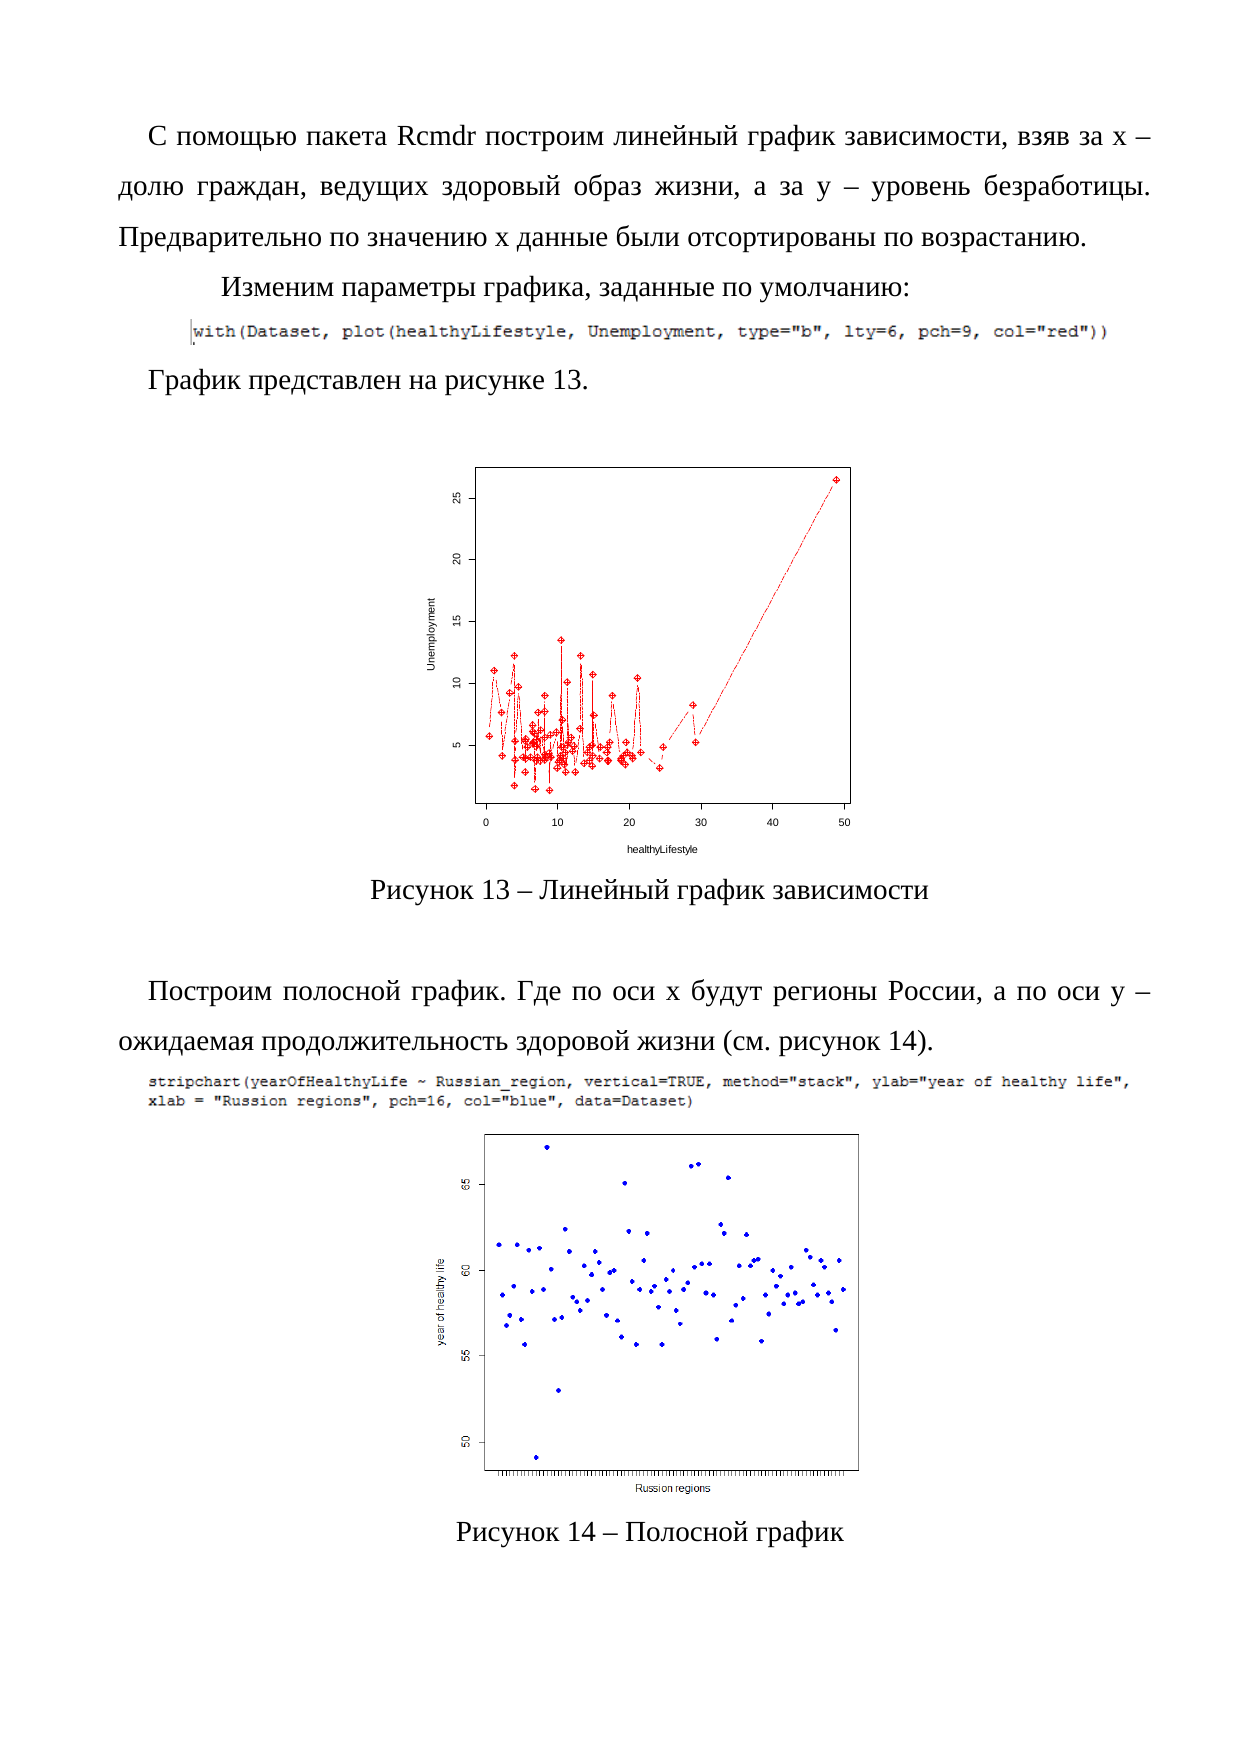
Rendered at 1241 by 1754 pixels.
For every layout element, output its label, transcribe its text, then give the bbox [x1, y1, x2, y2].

text Рисунок 14 – Полосной график [118, 1514, 1152, 1548]
picture [188, 319, 1111, 345]
picture [147, 1073, 1134, 1114]
text Рисунок 13 – Линейный график зависимости [118, 872, 1152, 906]
picture [432, 1130, 867, 1501]
text С помощью пакета Rcmdr построим линейный график зависимости, взяв за х – долю граждан, ведущих здоровый образ жизни, а за у – уровень безработицы. Предварительно по значению х данные были отсортированы по возрастанию. [118, 118, 1152, 252]
text График представлен на рисунке 13. [118, 362, 1152, 396]
text Изменим параметры графика, заданные по умолчанию: [118, 269, 1152, 303]
text Построим полосной график. Где по оси х будут регионы России, а по оси у – ожидаемая продолжительность здоровой жизни (см. рисунок 14). [118, 973, 1152, 1057]
